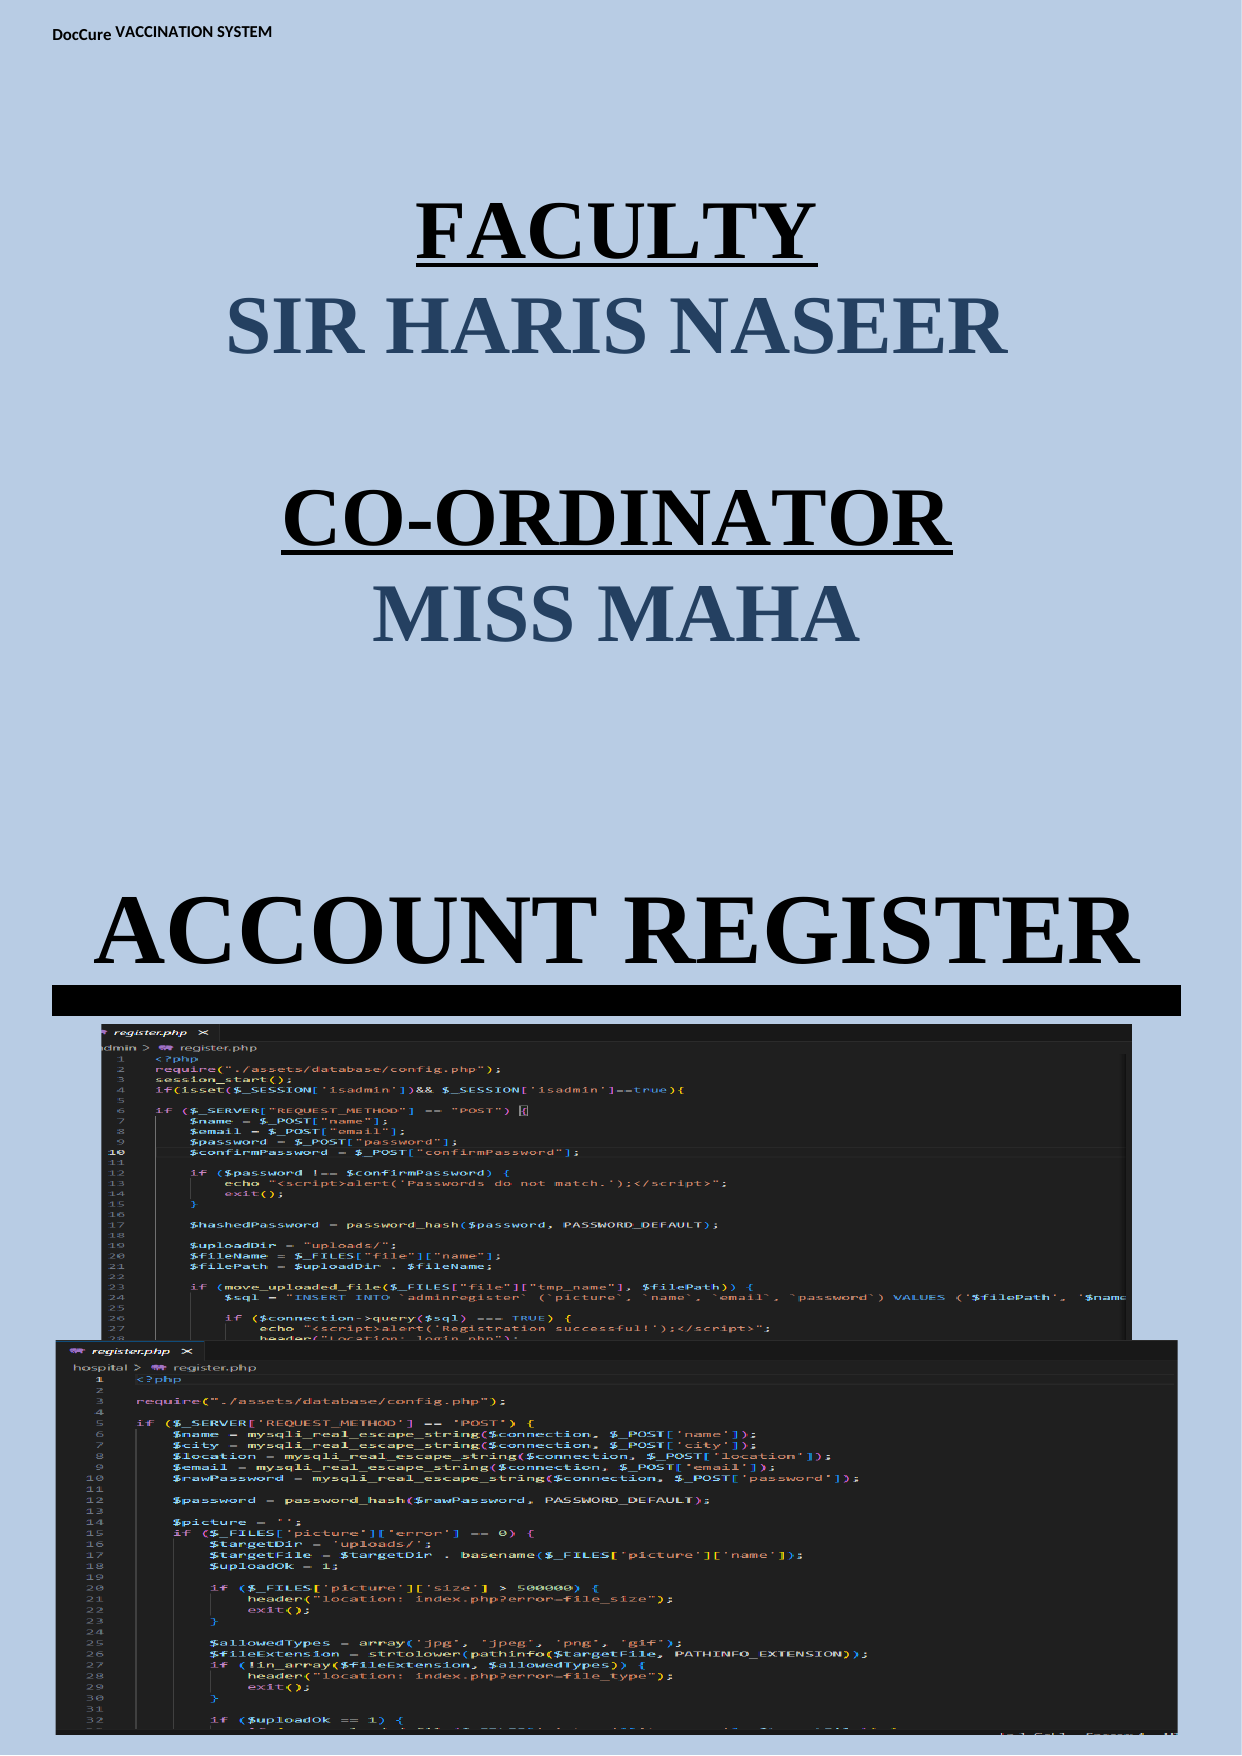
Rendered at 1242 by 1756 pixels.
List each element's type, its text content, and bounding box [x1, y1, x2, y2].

text FACULTY [52, 180, 1181, 276]
text MISS MAHA [52, 563, 1181, 659]
text ACCOUNT REGISTER [52, 870, 1181, 985]
picture [55, 1024, 1178, 1735]
text CO-ORDINATOR [52, 468, 1181, 563]
text SIR HARIS NASEER [52, 276, 1181, 372]
